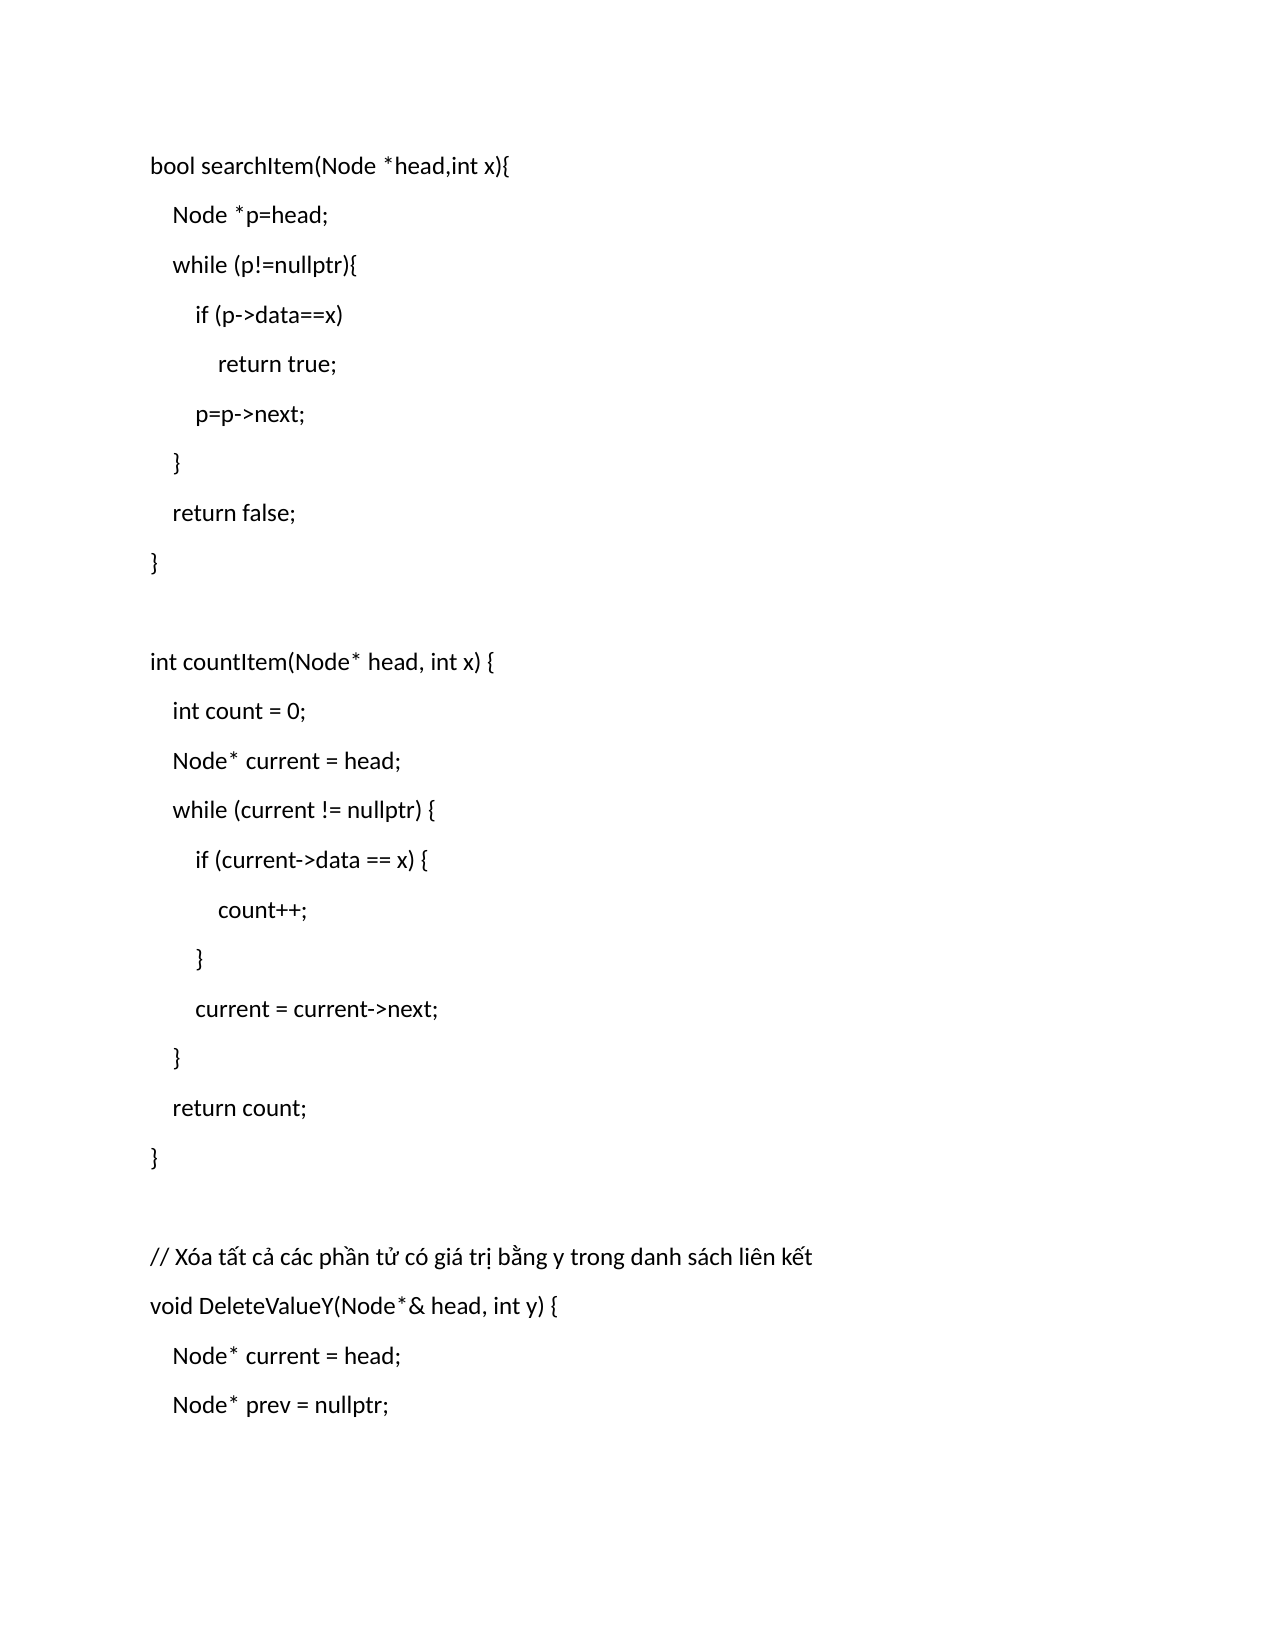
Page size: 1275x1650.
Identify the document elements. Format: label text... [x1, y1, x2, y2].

text return false; [150, 497, 1125, 528]
text } [150, 1042, 1125, 1073]
text int count = 0; [150, 695, 1125, 726]
text count++; [150, 894, 1125, 924]
text p=p->next; [150, 398, 1125, 428]
text } [150, 1142, 1125, 1172]
text void DeleteValueY(Node*& head, int y) { [150, 1290, 1125, 1321]
text } [150, 943, 1125, 974]
text Node* prev = nullptr; [150, 1389, 1125, 1420]
text return true; [150, 348, 1125, 379]
text Node* current = head; [150, 745, 1125, 776]
text current = current->next; [150, 993, 1125, 1023]
text Node* current = head; [150, 1340, 1125, 1371]
text bool searchItem(Node *head,int x){ [150, 150, 1125, 181]
text } [150, 447, 1125, 478]
text int countItem(Node* head, int x) { [150, 646, 1125, 676]
text while (p!=nullptr){ [150, 249, 1125, 280]
text return count; [150, 1092, 1125, 1123]
text // Xóa tất cả các phần tử có giá trị bằng y trong danh sách liên kết [150, 1241, 1125, 1271]
text } [150, 547, 1125, 577]
text Node *p=head; [150, 199, 1125, 230]
text while (current != nullptr) { [150, 794, 1125, 825]
text if (p->data==x) [150, 299, 1125, 329]
text if (current->data == x) { [150, 844, 1125, 875]
